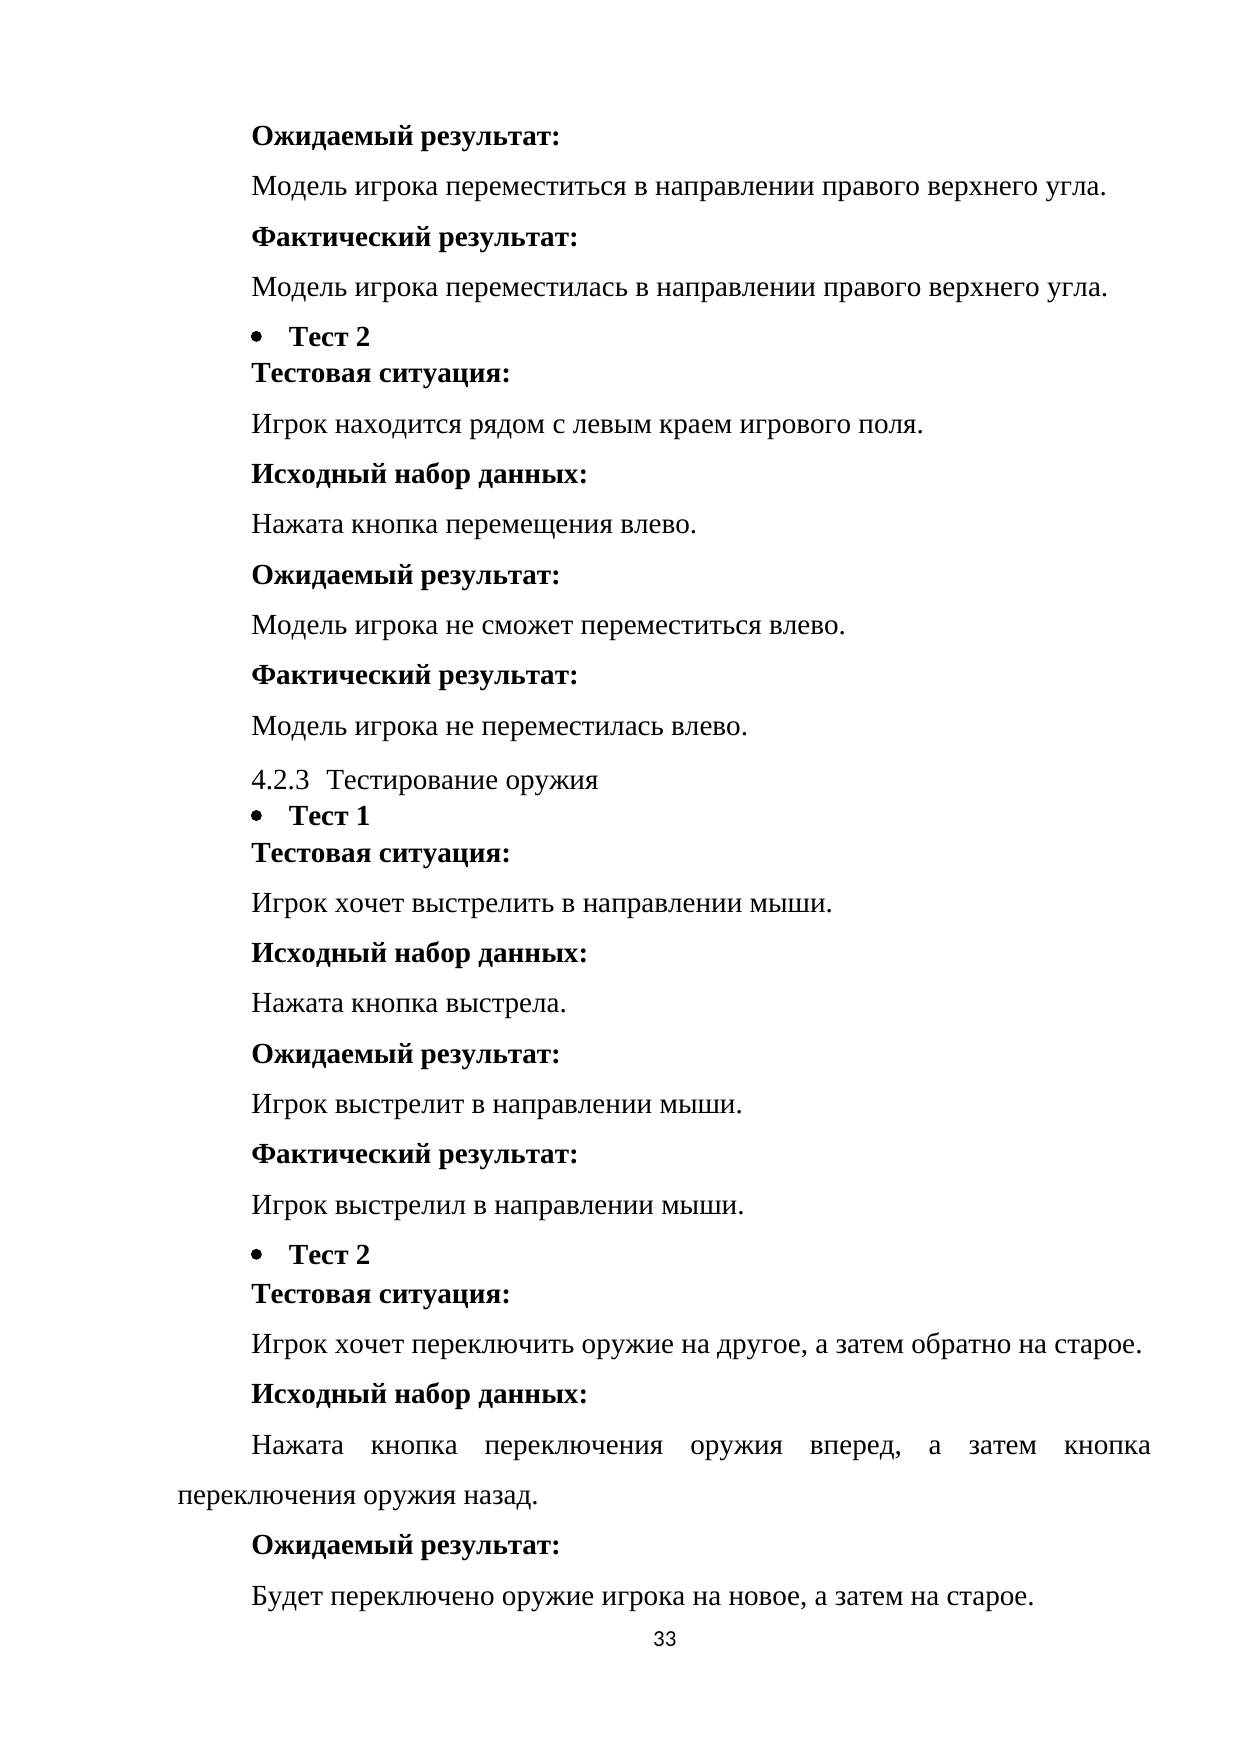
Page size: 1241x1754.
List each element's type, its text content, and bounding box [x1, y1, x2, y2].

text Игрок выстрелил в направлении мыши. [177, 1187, 1152, 1220]
list Тест 2 [251, 319, 1152, 353]
text Модель игрока не сможет переместиться влево. [177, 607, 1152, 641]
text Исходный набор данных: [177, 935, 1152, 969]
list Тест 2 [251, 1237, 1152, 1271]
text Модель игрока переместилась в направлении правого верхнего угла. [177, 269, 1152, 303]
text Исходный набор данных: [177, 456, 1152, 490]
text Тестовая ситуация: [177, 835, 1152, 868]
list Тест 1 [251, 798, 1152, 832]
subtitle Тестирование оружия [251, 762, 1152, 796]
text Ожидаемый результат: [177, 557, 1152, 590]
text Ожидаемый результат: [177, 1527, 1152, 1561]
text Игрок находится рядом с левым краем игрового поля. [177, 406, 1152, 439]
text Ожидаемый результат: [177, 1036, 1152, 1069]
text Нажата кнопка переключения оружия вперед, а затем кнопка переключения оружия назад. [177, 1427, 1152, 1511]
text Исходный набор данных: [177, 1376, 1152, 1410]
text Фактический результат: [177, 219, 1152, 252]
text Будет переключено оружие игрока на новое, а затем на старое. [177, 1578, 1152, 1611]
text Нажата кнопка перемещения влево. [177, 507, 1152, 540]
text Модель игрока не переместилась влево. [177, 708, 1152, 741]
text Игрок выстрелит в направлении мыши. [177, 1086, 1152, 1120]
text Тестовая ситуация: [177, 356, 1152, 389]
text Фактический результат: [177, 657, 1152, 691]
text Игрок хочет выстрелить в направлении мыши. [177, 885, 1152, 918]
text Тестовая ситуация: [177, 1276, 1152, 1309]
text Игрок хочет переключить оружие на другое, а затем обратно на старое. [177, 1326, 1152, 1360]
text Модель игрока переместиться в направлении правого верхнего угла. [177, 168, 1152, 202]
text Нажата кнопка выстрела. [177, 986, 1152, 1019]
text Фактический результат: [177, 1137, 1152, 1170]
text Ожидаемый результат: [177, 118, 1152, 152]
